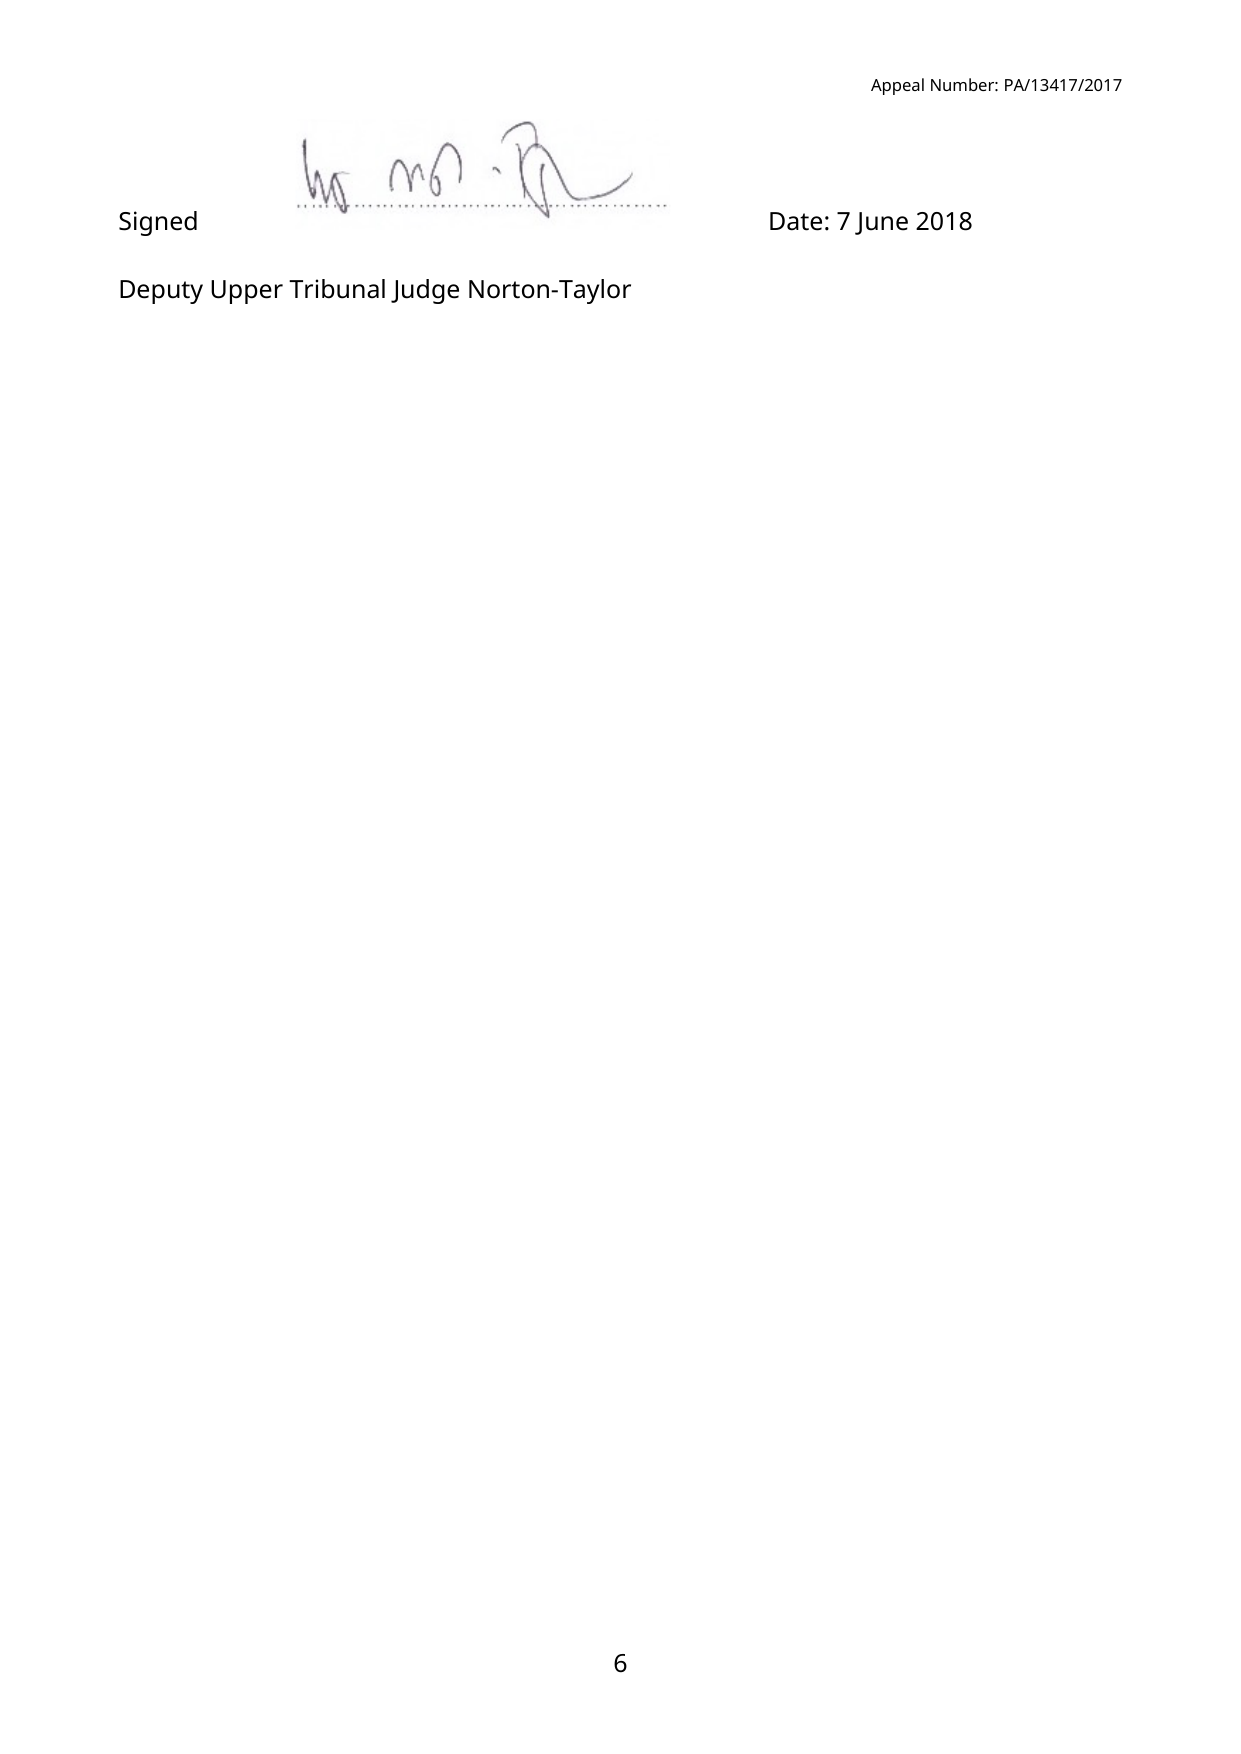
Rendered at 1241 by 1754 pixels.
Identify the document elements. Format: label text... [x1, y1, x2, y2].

picture [295, 119, 671, 230]
text Deputy Upper Tribunal Judge Norton-Taylor [118, 271, 1122, 305]
